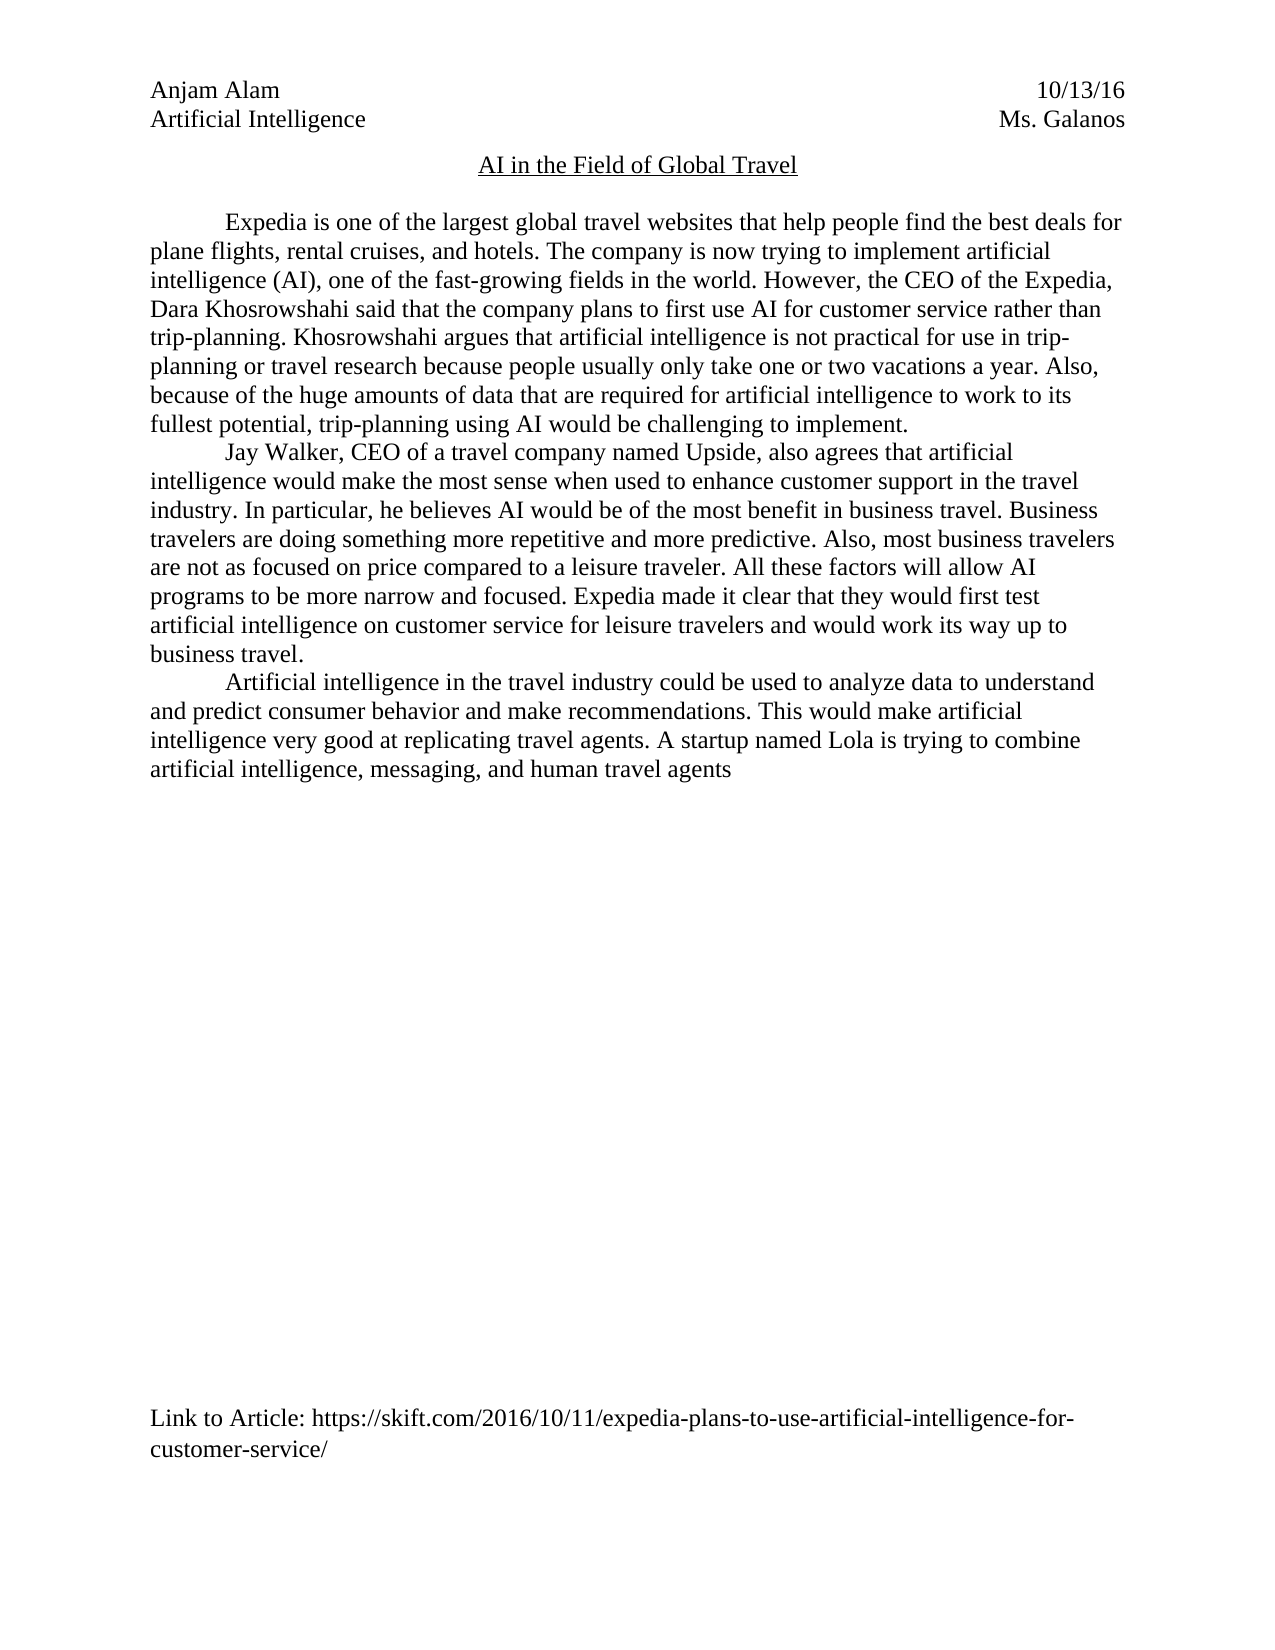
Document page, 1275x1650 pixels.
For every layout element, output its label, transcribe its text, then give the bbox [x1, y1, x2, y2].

text Expedia is one of the largest global travel websites that help people find the best deals for plane flights, rental cruises, and hotels. The company is now trying to implement artificial intelligence (AI), one of the fast-growing fields in the world. However, the CEO of the Expedia, Dara Khosrowshahi said that the company plans to first use AI for customer service rather than trip-planning. Khosrowshahi argues that artificial intelligence is not practical for use in trip-planning or travel research because people usually only take one or two vacations a year. Also, because of the huge amounts of data that are required for artificial intelligence to work to its fullest potential, trip-planning using AI would be challenging to implement. [150, 207, 1125, 437]
text Jay Walker, CEO of a travel company named Upside, also agrees that artificial intelligence would make the most sense when used to enhance customer support in the travel industry. In particular, he believes AI would be of the most benefit in business travel. Business travelers are doing something more repetitive and more predictive. Also, most business travelers are not as focused on price compared to a leisure traveler. All these factors will allow AI programs to be more narrow and focused. Expedia made it clear that they would first test artificial intelligence on customer service for leisure travelers and would work its way up to business travel. [150, 437, 1125, 667]
text Link to Article: https://skift.com/2016/10/11/expedia-plans-to-use-artificial-intelligence-for-customer-service/ [150, 1403, 1125, 1462]
text Artificial intelligence in the travel industry could be used to analyze data to understand and predict consumer behavior and make recommendations. This would make artificial intelligence very good at replicating travel agents. A startup named Lola is trying to combine artificial intelligence, messaging, and human travel agents [150, 667, 1125, 782]
text AI in the Field of Global Travel [150, 150, 1125, 179]
